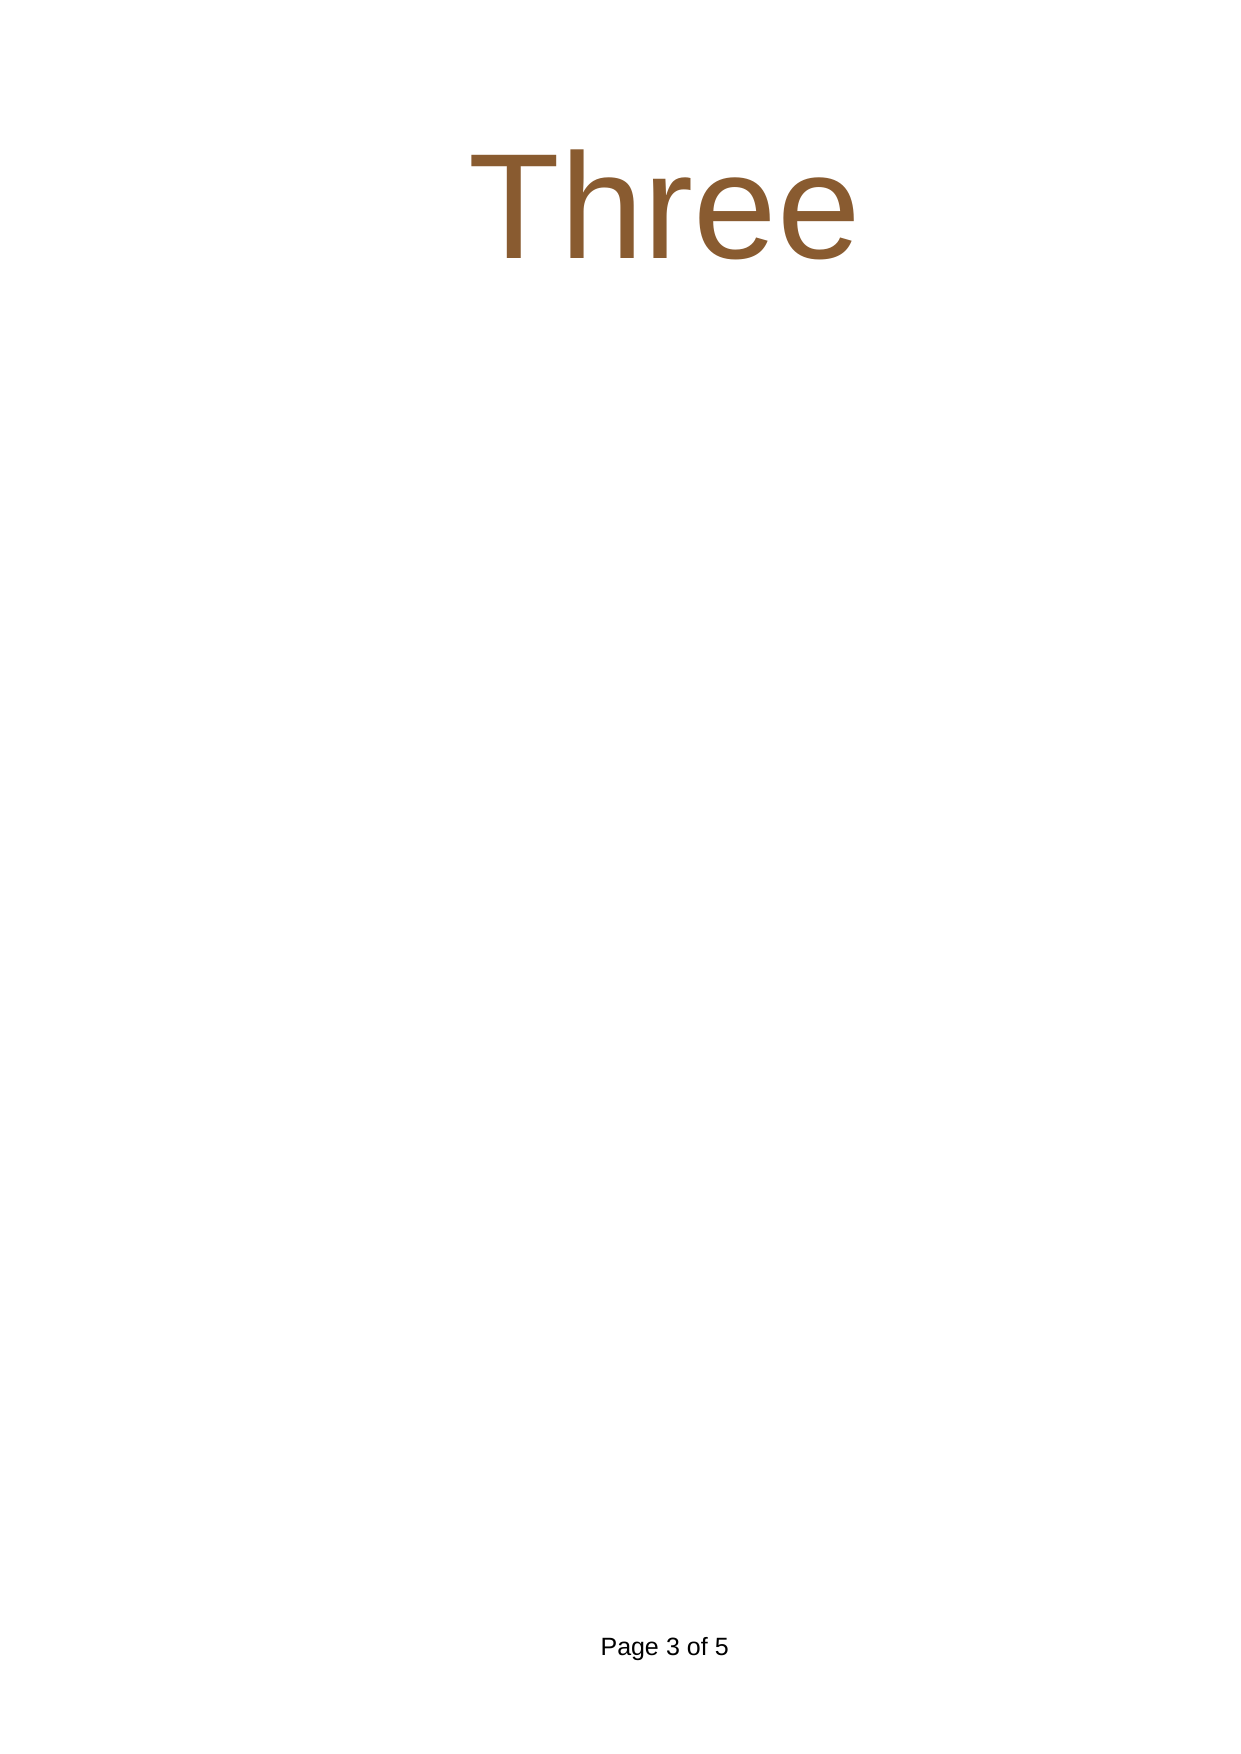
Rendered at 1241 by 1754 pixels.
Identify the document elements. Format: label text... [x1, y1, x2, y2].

text Three [177, 118, 1152, 291]
